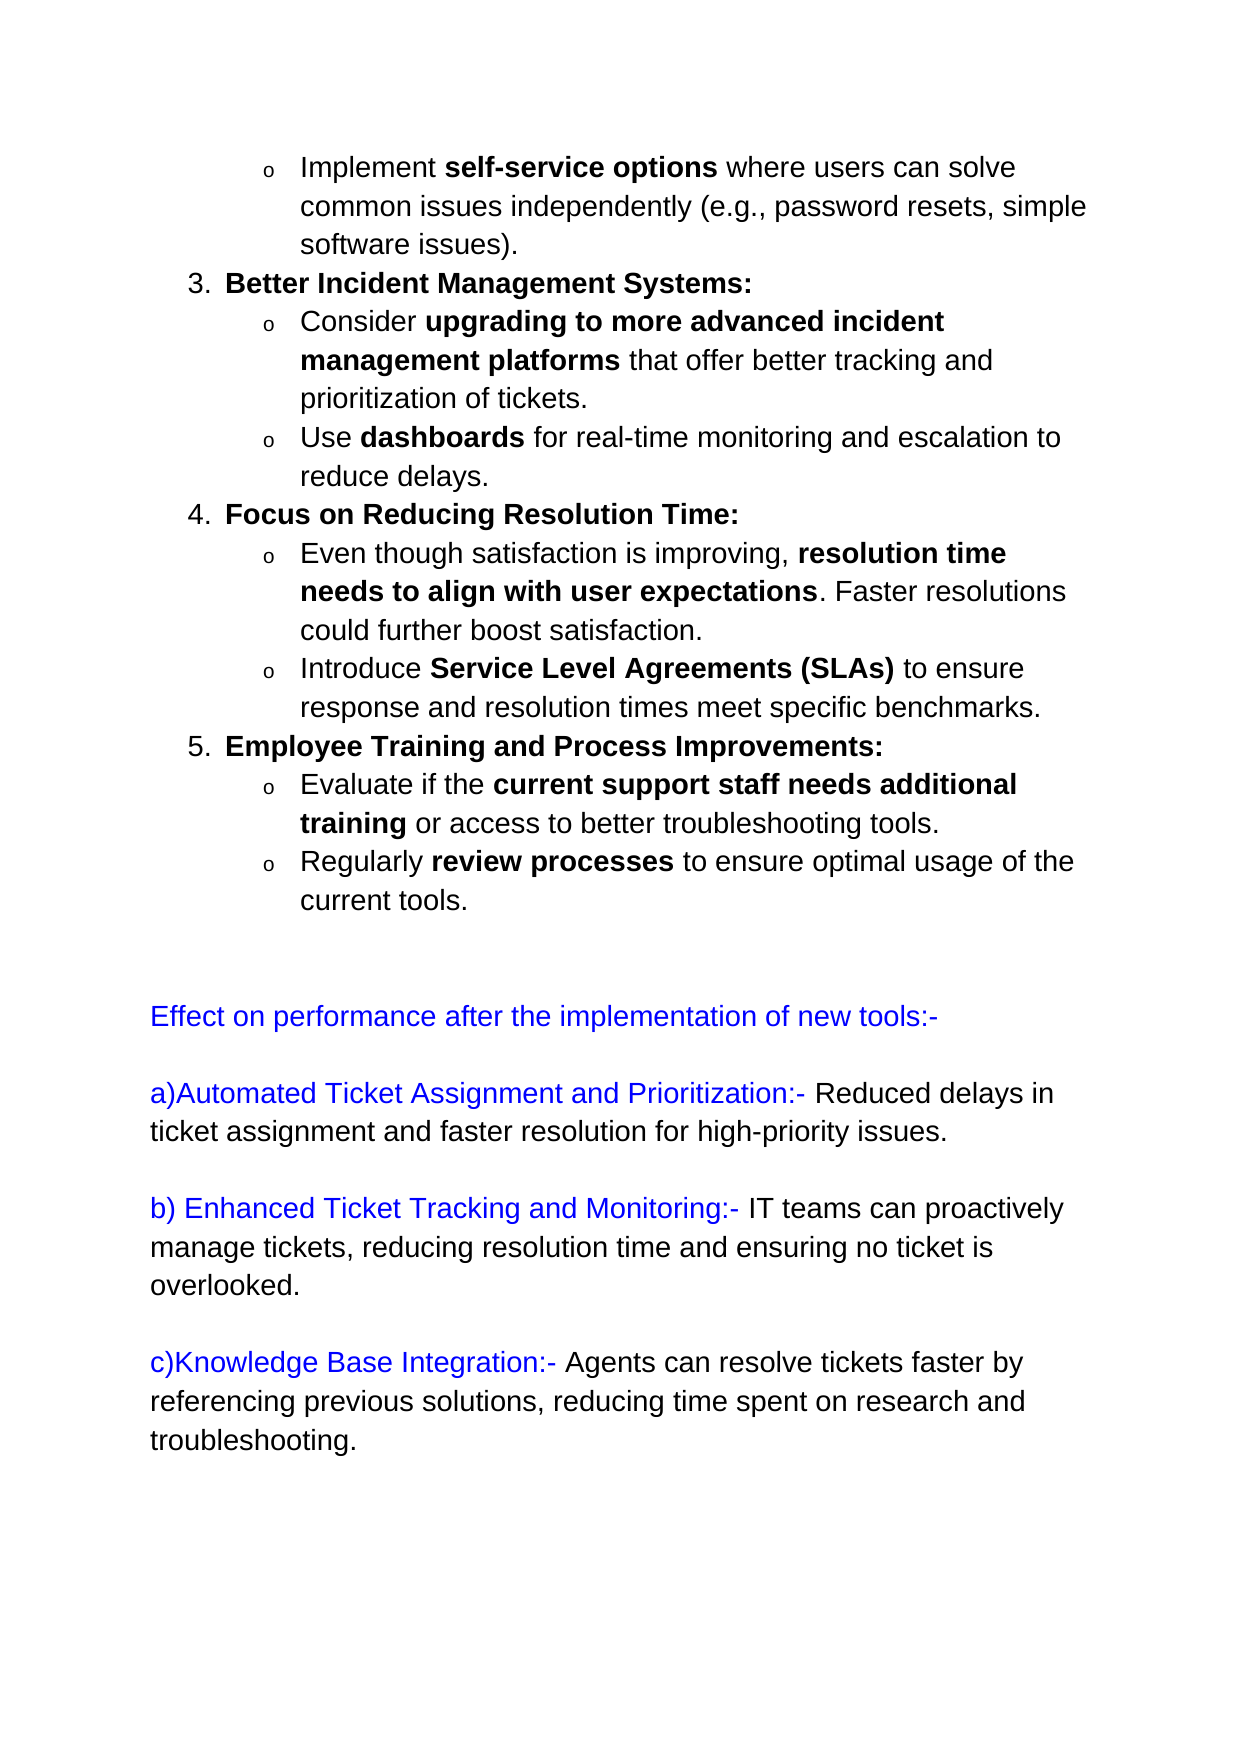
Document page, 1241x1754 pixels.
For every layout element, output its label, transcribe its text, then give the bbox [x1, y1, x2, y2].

list Regularly review processes to ensure optimal usage of the current tools. [262, 844, 1090, 917]
list Introduce Service Level Agreements (SLAs) to ensure response and resolution times meet specific benchmarks. [262, 651, 1090, 724]
list Employee Training and Process Improvements: [187, 729, 1090, 762]
list Use dashboards for real-time monitoring and escalation to reduce delays. [262, 420, 1090, 492]
text c)Knowledge Base Integration:- Agents can resolve tickets faster by referencing previous solutions, reducing time spent on research and troubleshooting. [150, 1346, 1090, 1456]
list Even though satisfaction is improving, resolution time needs to align with user expectations. Faster resolutions could further boost satisfaction. [262, 536, 1090, 646]
list Consider upgrading to more advanced incident management platforms that offer better tracking and prioritization of tickets. [262, 304, 1090, 415]
text Effect on performance after the implementation of new tools:- [150, 999, 1090, 1032]
list Evaluate if the current support staff needs additional training or access to better troubleshooting tools. [262, 767, 1090, 839]
text b) Enhanced Ticket Tracking and Monitoring:- IT teams can proactively manage tickets, reducing resolution time and ensuring no ticket is overlooked. [150, 1191, 1090, 1302]
list Implement self-service options where users can solve common issues independently (e.g., password resets, simple software issues). [262, 150, 1090, 261]
text a)Automated Ticket Assignment and Prioritization:- Reduced delays in ticket assignment and faster resolution for high-priority issues. [150, 1076, 1090, 1148]
list Better Incident Management Systems: [187, 266, 1090, 299]
list Focus on Reducing Resolution Time: [187, 497, 1090, 531]
